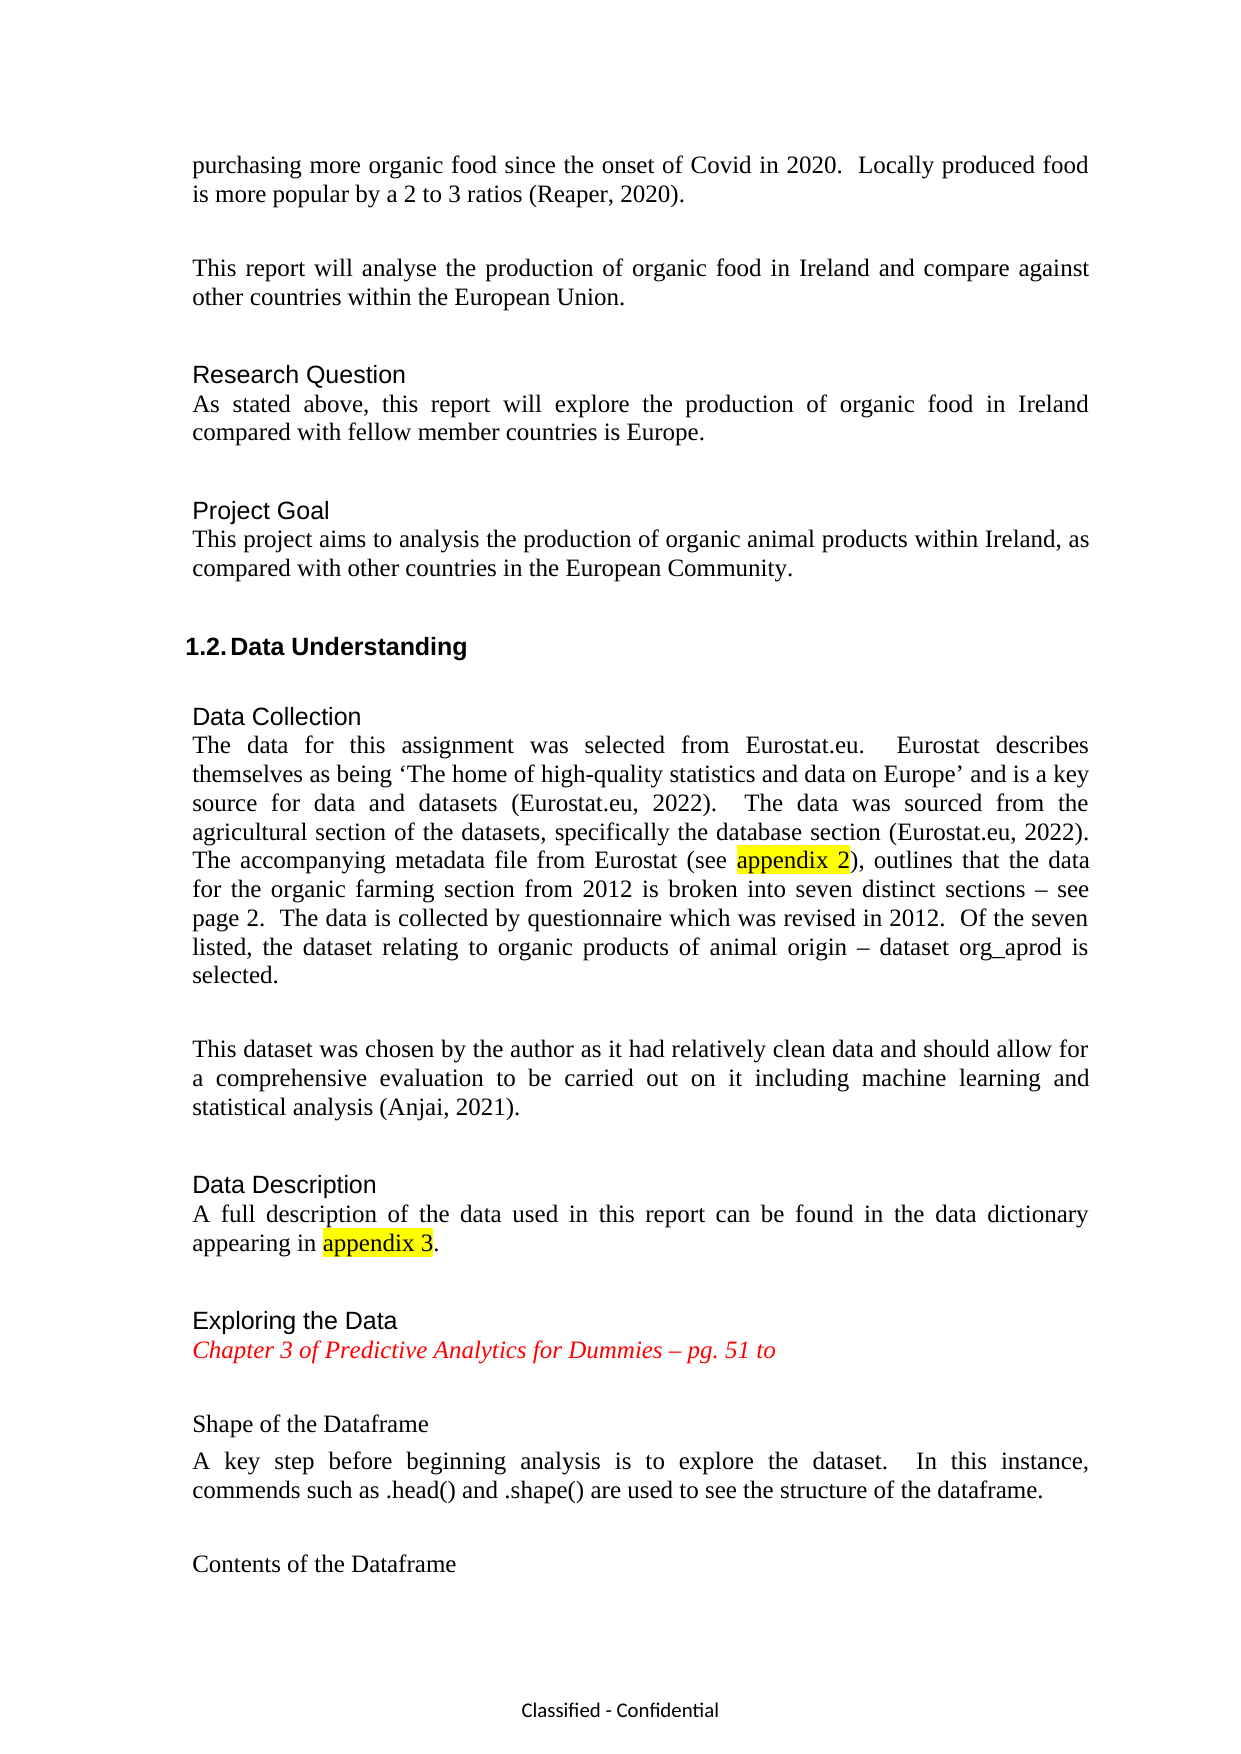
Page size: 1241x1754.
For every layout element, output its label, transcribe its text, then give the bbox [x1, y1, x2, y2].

subtitle Project Goal [192, 496, 1090, 524]
text Shape of the Dataframe [192, 1409, 1090, 1438]
text A full description of the data used in this report can be found in the data dictionary appearing in appendix 3. [192, 1199, 1090, 1257]
text Chapter 3 of Predictive Analytics for Dummies – pg. 51 to [192, 1335, 1090, 1364]
text Contents of the Dataframe [192, 1549, 1090, 1578]
subtitle Data Description [192, 1170, 1090, 1199]
text This dataset was chosen by the author as it had relatively clean data and should allow for a comprehensive evaluation to be carried out on it including machine learning and statistical analysis (Anjai, 2021). [192, 1034, 1090, 1121]
text This project aims to analysis the production of organic animal products within Ireland, as compared with other countries in the European Community. [192, 524, 1090, 582]
subtitle Research Question [192, 360, 1090, 389]
subtitle Exploring the Data [192, 1306, 1090, 1335]
text As stated above, this report will explore the production of organic food in Ireland compared with fellow member countries is Europe. [192, 389, 1090, 446]
subtitle Data Collection [192, 702, 1090, 730]
text The data for this assignment was selected from Eurostat.eu. Eurostat describes themselves as being ‘The home of high-quality statistics and data on Europe’ and is a key source for data and datasets (Eurostat.eu, 2022). The data was sourced from the agricultural section of the datasets, specifically the database section (Eurostat.eu, 2022). The accompanying metadata file from Eurostat (see appendix 2), outlines that the data for the organic farming section from 2012 is broken into seven distinct sections – see page 2. The data is collected by questionnaire which was revised in 2012. Of the seven listed, the dataset relating to organic products of animal origin – dataset org_aprod is selected. [192, 730, 1090, 989]
text A key step before beginning analysis is to explore the dataset. In this instance, commends such as .head() and .shape() are used to see the structure of the dataframe. [192, 1446, 1090, 1504]
text This report will analyse the production of organic food in Ireland and compare against other countries within the European Union. [192, 253, 1090, 310]
subtitle Data Understanding [185, 632, 1090, 660]
